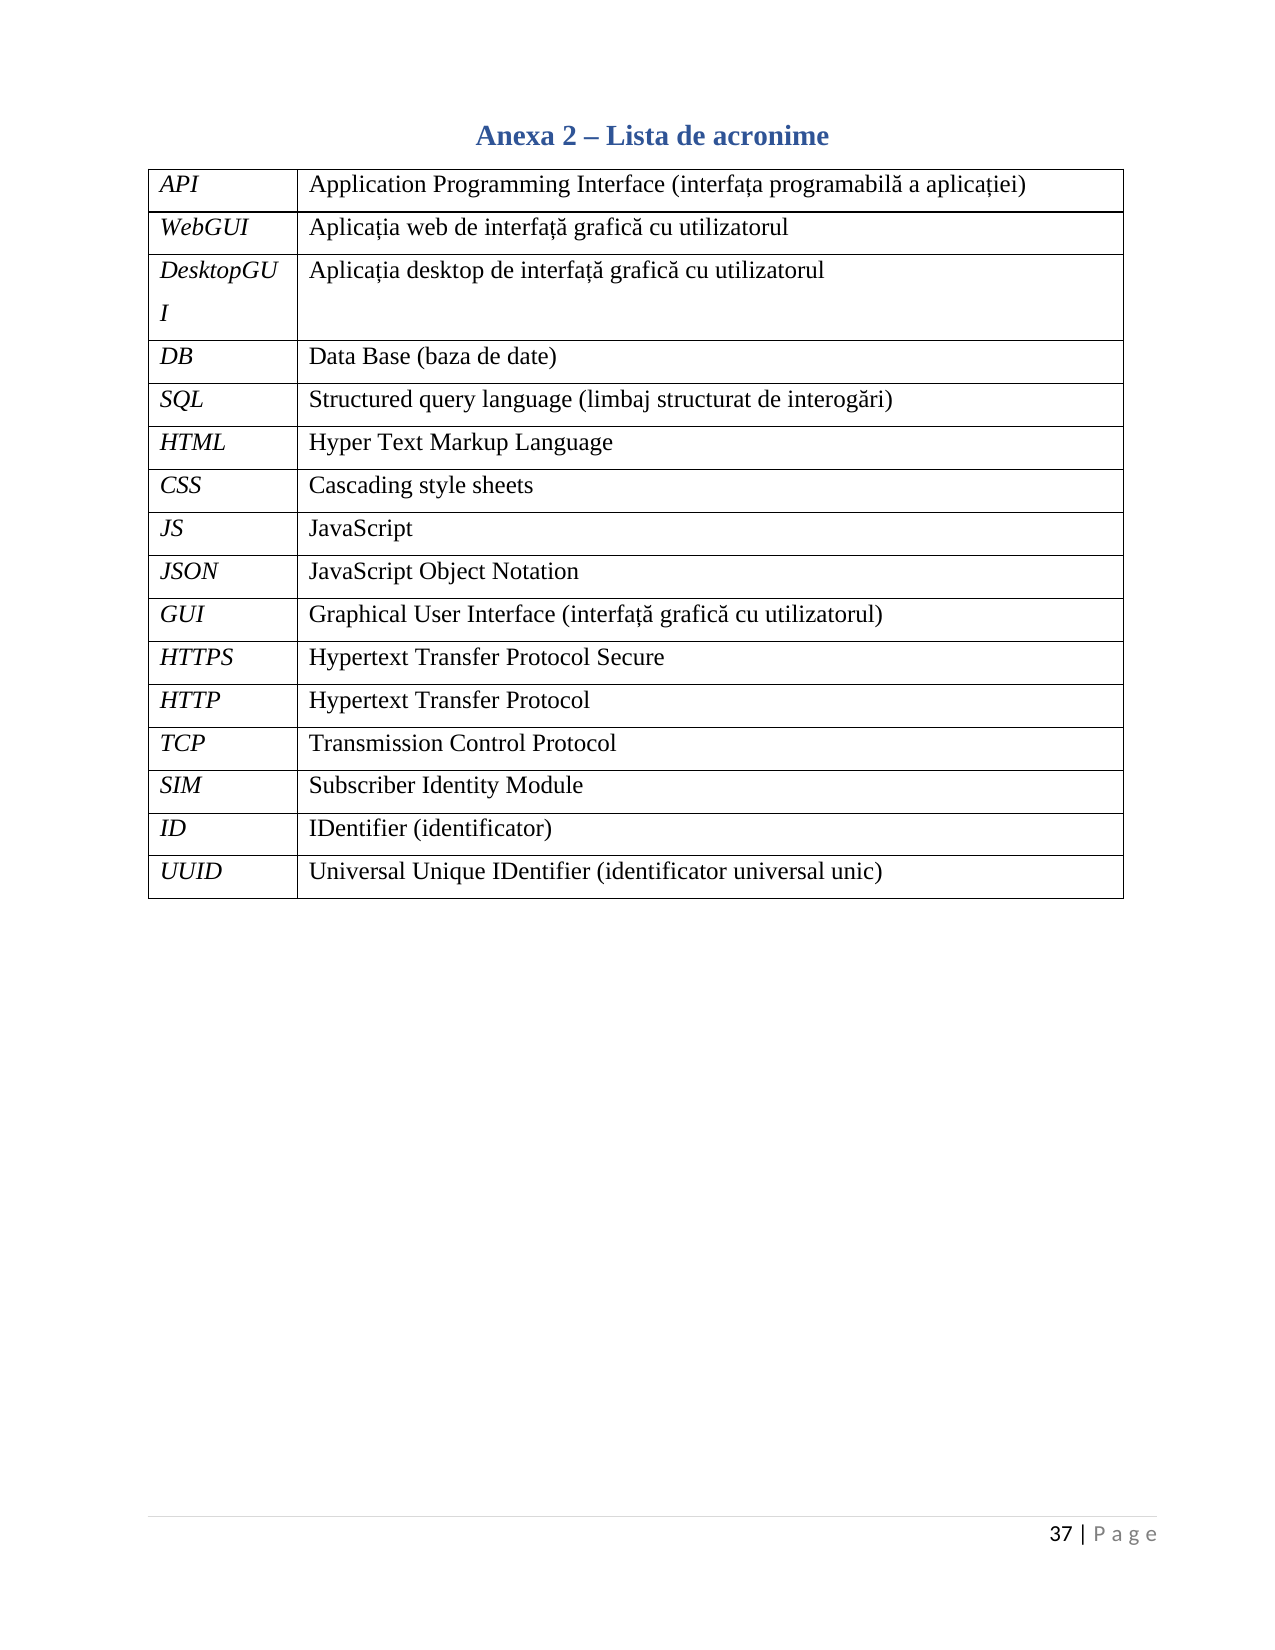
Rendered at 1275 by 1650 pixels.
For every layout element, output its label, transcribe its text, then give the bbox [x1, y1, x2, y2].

table_cell Cascading style sheets [298, 470, 1123, 512]
table_cell Aplicația web de interfață grafică cu utilizatorul [298, 213, 1123, 254]
table_cell Universal Unique IDentifier (identificator universal unic) [298, 856, 1123, 898]
table_cell HTTPS [149, 642, 297, 684]
table_cell TCP [149, 728, 297, 769]
table_cell CSS [149, 470, 297, 512]
table_cell Hypertext Transfer Protocol [298, 685, 1123, 727]
table_cell ID [149, 814, 297, 855]
table_cell WebGUI [149, 213, 297, 254]
table_cell JavaScript Object Notation [298, 556, 1123, 598]
table_cell HTTP [149, 685, 297, 727]
table_cell Structured query language (limbaj structurat de interogări) [298, 384, 1123, 426]
table_cell GUI [149, 599, 297, 641]
table_cell DB [149, 341, 297, 383]
subtitle Anexa 2 – Lista de acronime [148, 118, 1157, 152]
table_cell DesktopGUI [149, 255, 297, 340]
table_cell Aplicația desktop de interfață grafică cu utilizatorul [298, 255, 1123, 340]
table_cell IDentifier (identificator) [298, 814, 1123, 855]
table_cell SQL [149, 384, 297, 426]
table_cell JSON [149, 556, 297, 598]
table_cell Hypertext Transfer Protocol Secure [298, 642, 1123, 684]
table_cell Hyper Text Markup Language [298, 427, 1123, 469]
table_cell UUID [149, 856, 297, 898]
table_cell Transmission Control Protocol [298, 728, 1123, 769]
table_cell JS [149, 513, 297, 555]
table_header Application Programming Interface (interfața programabilă a aplicației) [298, 170, 1123, 211]
table_cell Data Base (baza de date) [298, 341, 1123, 383]
table_cell Subscriber Identity Module [298, 771, 1123, 812]
table_cell HTML [149, 427, 297, 469]
table_header API [149, 170, 297, 211]
table_cell SIM [149, 771, 297, 812]
table_cell Graphical User Interface (interfață grafică cu utilizatorul) [298, 599, 1123, 641]
table_cell JavaScript [298, 513, 1123, 555]
